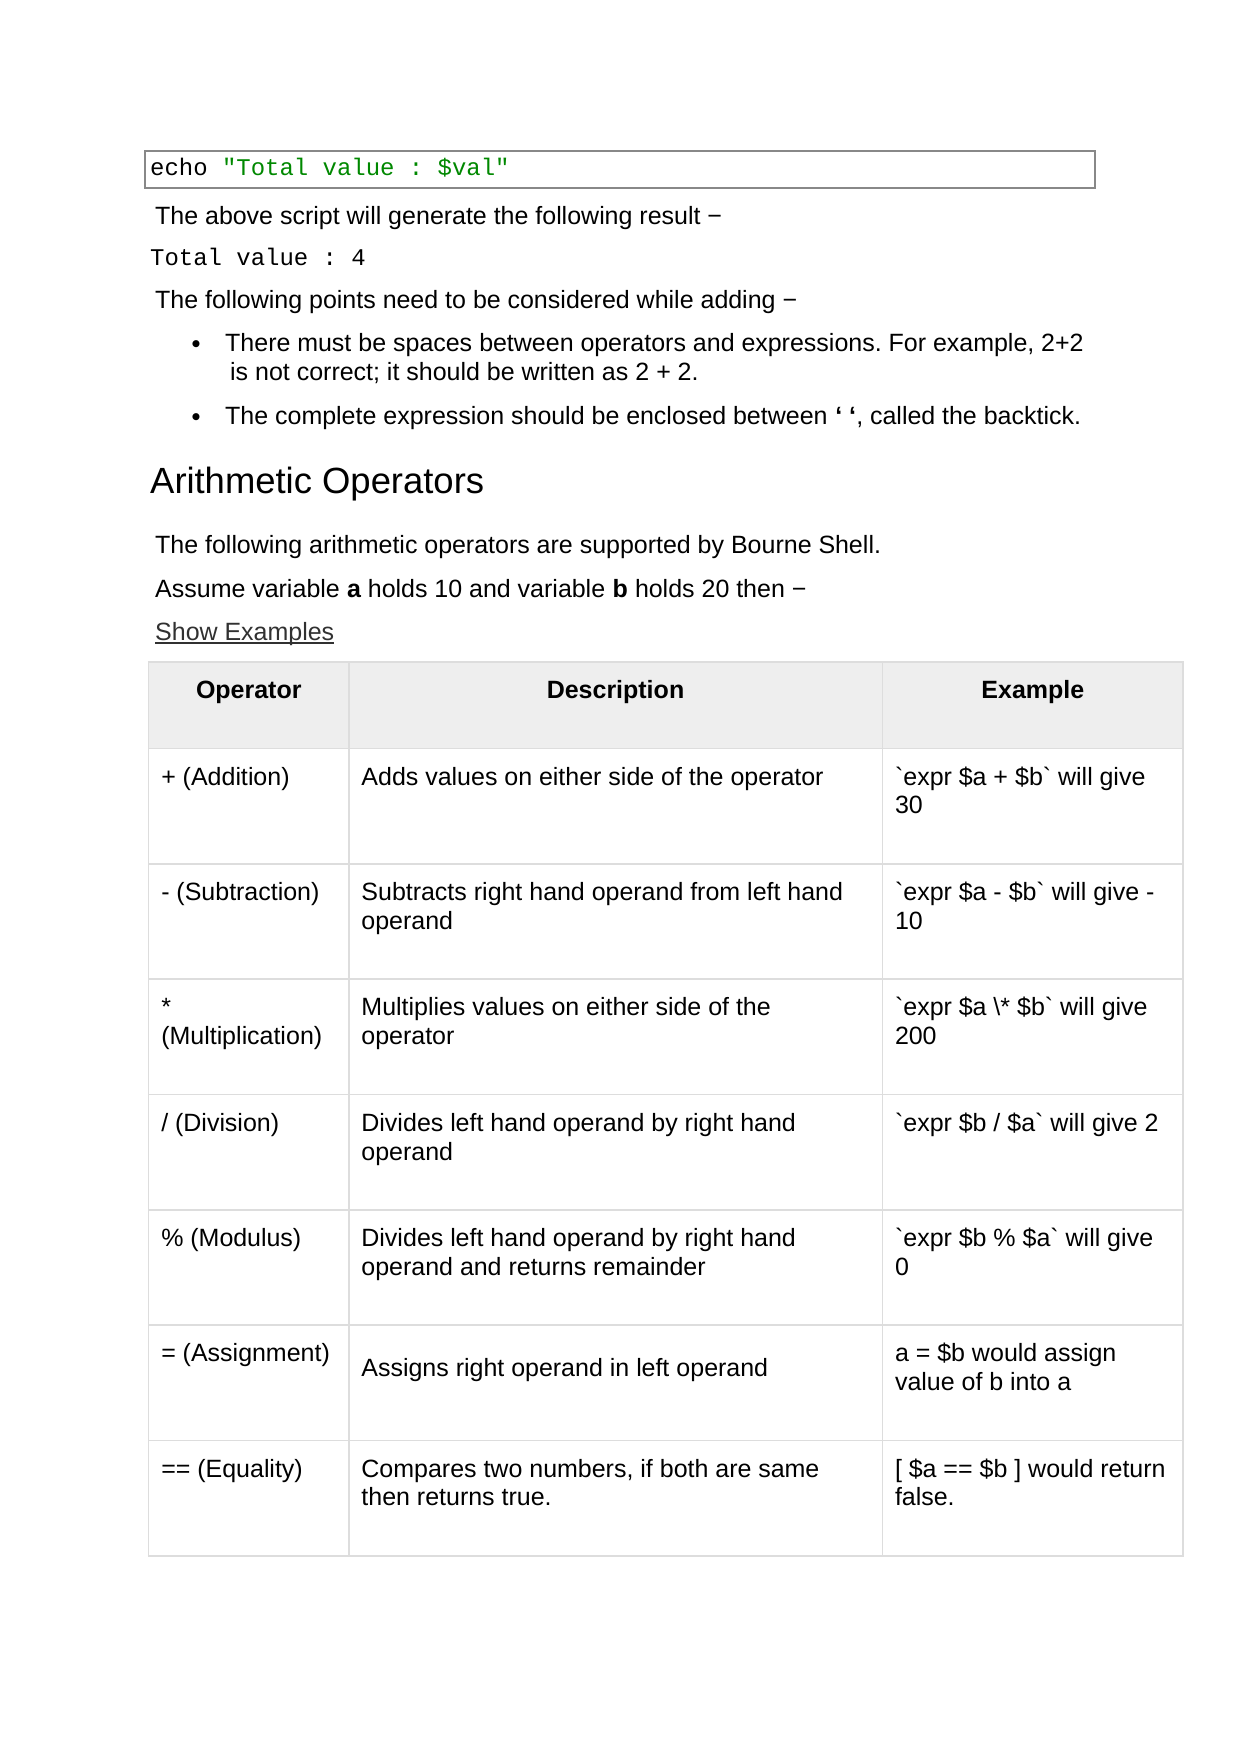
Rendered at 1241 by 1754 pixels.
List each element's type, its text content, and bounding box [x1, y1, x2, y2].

text Arithmetic Operators [150, 459, 1090, 501]
table_cell `expr $a \* $b` will give 200 [883, 980, 1182, 1094]
table_header Operator [149, 663, 348, 748]
text The following points need to be considered while adding − [155, 284, 1085, 313]
table_cell / (Division) [149, 1095, 348, 1209]
table_cell == (Equality) [149, 1441, 348, 1555]
table_cell Assigns right operand in left operand [350, 1326, 882, 1439]
table_cell = (Assignment) [149, 1326, 348, 1439]
text Total value : 4 [150, 245, 1090, 272]
table_cell `expr $a - $b` will give -10 [883, 865, 1182, 978]
table_cell Compares two numbers, if both are same then returns true. [350, 1441, 882, 1555]
table_cell `expr $b / $a` will give 2 [883, 1095, 1182, 1209]
text The above script will generate the following result − [155, 201, 1085, 230]
table_cell Multiplies values on either side of the operator [350, 980, 882, 1094]
table_cell [ $a == $b ] would return false. [883, 1441, 1182, 1555]
list There must be spaces between operators and expressions. For example, 2+2 is not correct; it should be written as 2 + 2. [192, 328, 1085, 386]
text Assume variable a holds 10 and variable b holds 20 then − [155, 574, 1085, 602]
table_cell Divides left hand operand by right hand operand and returns remainder [350, 1211, 882, 1324]
table_cell `expr $a + $b` will give 30 [883, 749, 1182, 863]
table_cell `expr $b % $a` will give 0 [883, 1211, 1182, 1324]
text The following arithmetic operators are supported by Bourne Shell. [155, 530, 1085, 559]
table_cell Subtracts right hand operand from left hand operand [350, 865, 882, 978]
text Show Examples [155, 617, 1085, 646]
table_header Description [350, 663, 882, 748]
list The complete expression should be enclosed between ‘ ‘, called the backtick. [192, 401, 1085, 429]
table_cell a = $b would assign value of b into a [883, 1326, 1182, 1439]
table_cell * (Multiplication) [149, 980, 348, 1094]
table_cell + (Addition) [149, 749, 348, 863]
text echo "Total value : $val" [146, 152, 1094, 187]
table_header Example [883, 663, 1182, 748]
table_cell % (Modulus) [149, 1211, 348, 1324]
table_cell - (Subtraction) [149, 865, 348, 978]
table_cell Adds values on either side of the operator [350, 749, 882, 863]
table_cell Divides left hand operand by right hand operand [350, 1095, 882, 1209]
